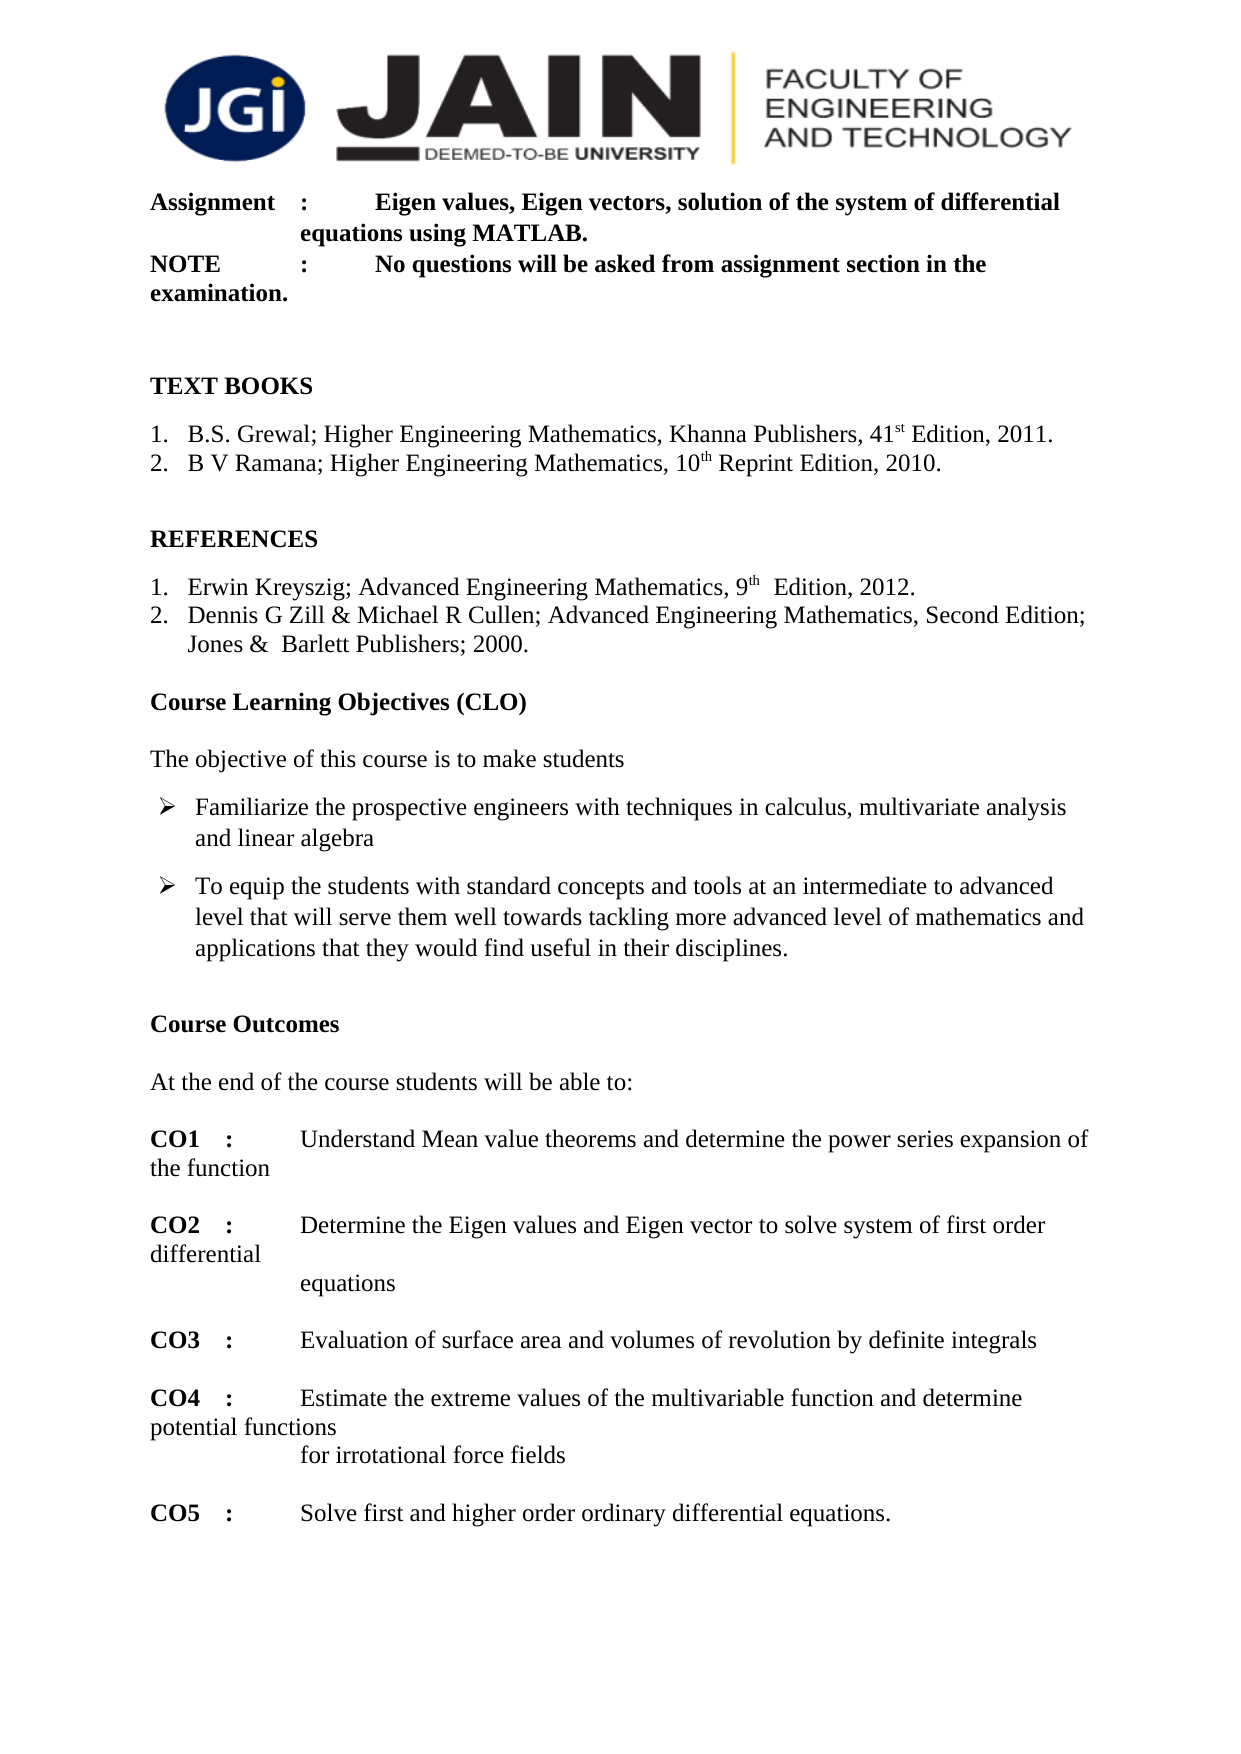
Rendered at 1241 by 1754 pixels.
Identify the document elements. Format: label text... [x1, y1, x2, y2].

list B V Ramana; Higher Engineering Mathematics, 10th Reprint Edition, 2010. [150, 448, 1090, 476]
text CO3 : Evaluation of surface area and volumes of revolution by definite integrals [150, 1326, 1090, 1354]
text text BooKS [150, 371, 1090, 400]
list To equip the students with standard concepts and tools at an intermediate to advanced level that will serve them well towards tackling more advanced level of mathematics and applications that they would find useful in their disciplines. [157, 871, 1090, 962]
list Dennis G Zill & Michael R Cullen; Advanced Engineering Mathematics, Second Edition; Jones & Barlett Publishers; 2000. [150, 601, 1090, 658]
text for irrotational force fields [225, 1441, 1090, 1469]
text Assignment : Eigen values, Eigen vectors, solution of the system of differential equations using MATLAB. [150, 188, 1087, 247]
text CO1 : Understand Mean value theorems and determine the power series expansion of the function [150, 1124, 1090, 1182]
text At the end of the course students will be able to: [150, 1067, 1090, 1096]
text References [150, 524, 1090, 553]
text CO4 : Estimate the extreme values of the multivariable function and determine potential functions [150, 1383, 1090, 1441]
text Course Learning Objectives (CLO) [150, 687, 1090, 716]
text CO5 : Solve first and higher order ordinary differential equations. [150, 1498, 1090, 1527]
picture [150, 29, 1090, 188]
text Course Outcomes [150, 1009, 1090, 1038]
text The objective of this course is to make students [150, 744, 1090, 773]
text Note : No questions will be asked from assignment section in the examination. [150, 249, 1090, 307]
list Familiarize the prospective engineers with techniques in calculus, multivariate analysis and linear algebra [157, 792, 1090, 852]
text CO2 : Determine the Eigen values and Eigen vector to solve system of first order differential [150, 1211, 1090, 1268]
list Erwin Kreyszig; Advanced Engineering Mathematics, 9th Edition, 2012. [150, 572, 1090, 601]
list B.S. Grewal; Higher Engineering Mathematics, Khanna Publishers, 41st Edition, 2011. [150, 419, 1090, 448]
text equations [225, 1268, 1090, 1297]
